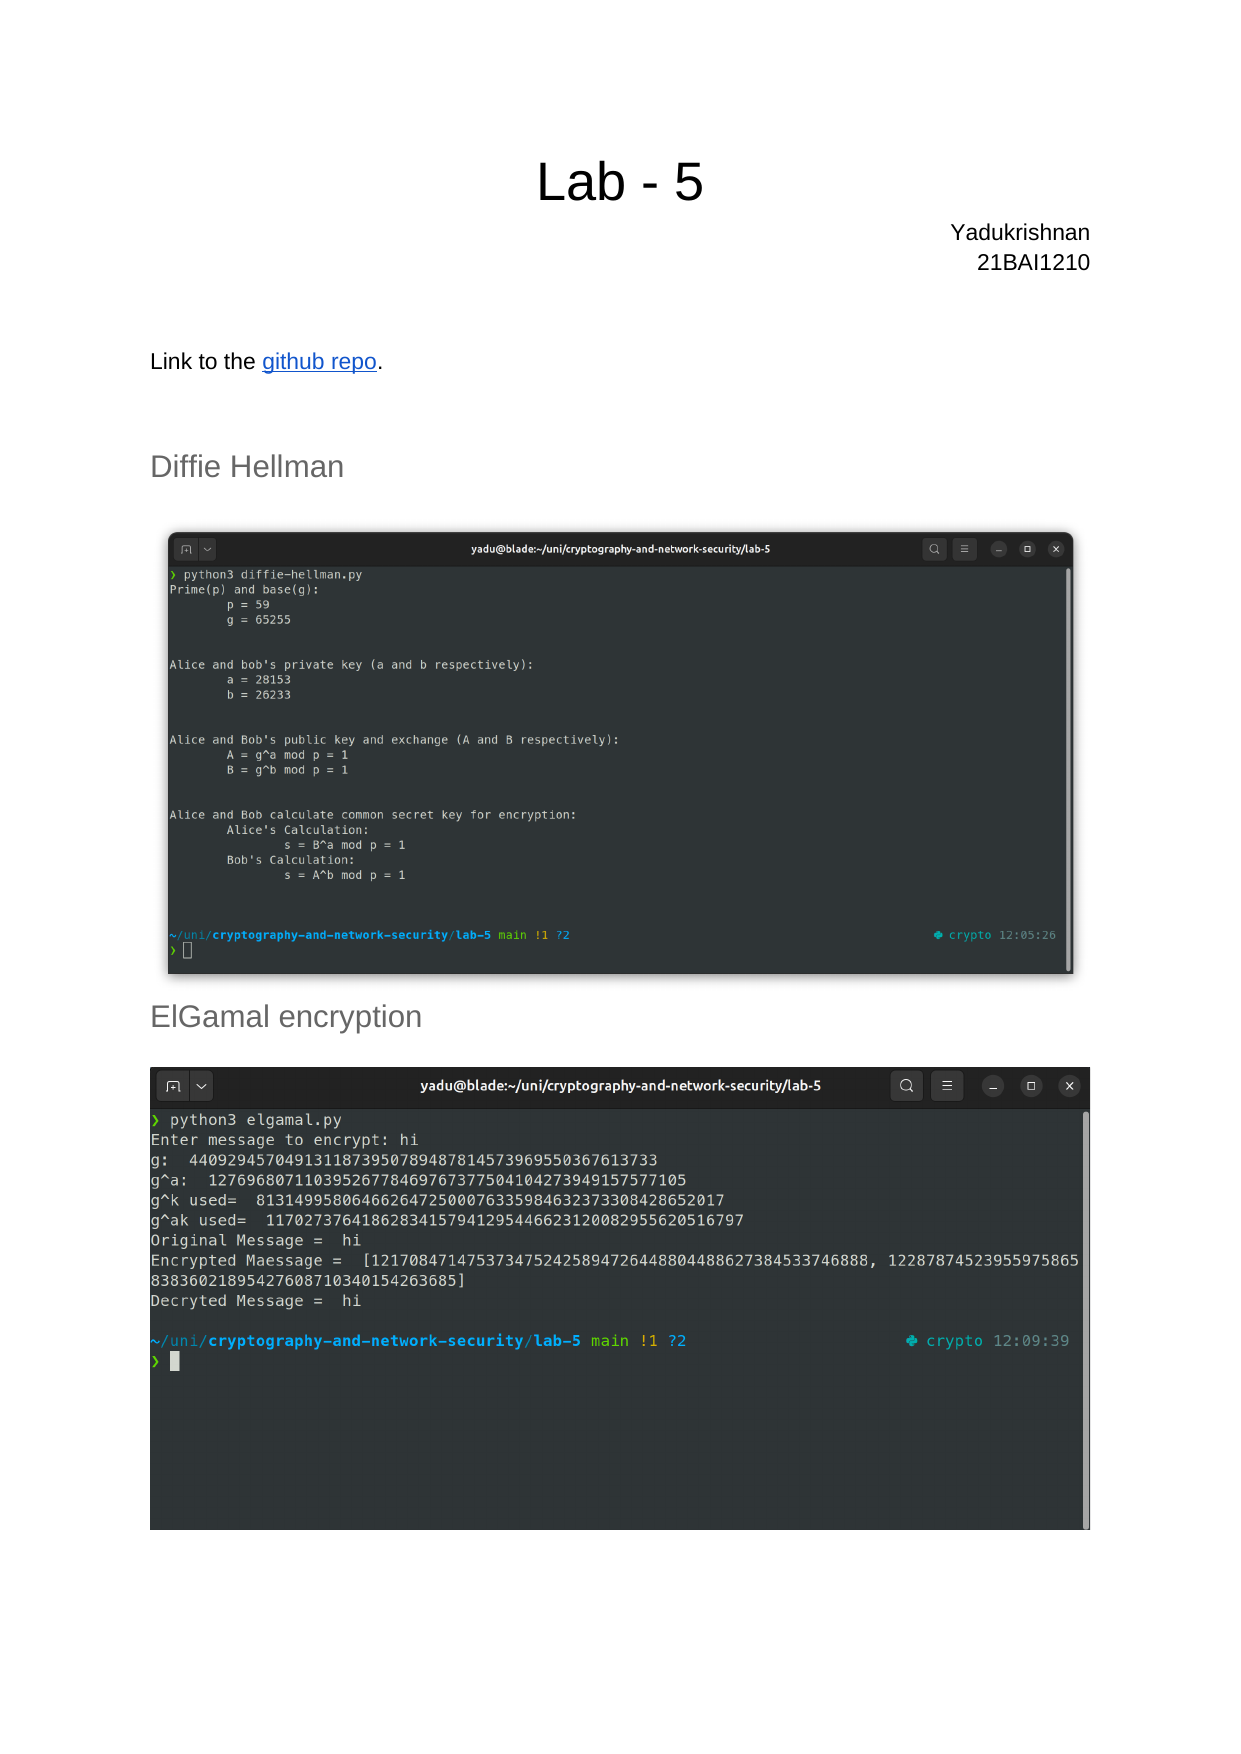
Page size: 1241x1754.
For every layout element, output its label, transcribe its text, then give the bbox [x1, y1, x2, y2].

subtitle Diffie Hellman [150, 448, 1090, 484]
title Lab - 5 [150, 150, 1090, 212]
picture [150, 517, 1091, 994]
picture [150, 1067, 1091, 1530]
text Yadukrishnan [150, 218, 1090, 245]
text Link to the github repo. [150, 348, 1090, 374]
subtitle ElGamal encryption [150, 998, 1090, 1034]
text 21BAI1210 [150, 249, 1090, 275]
